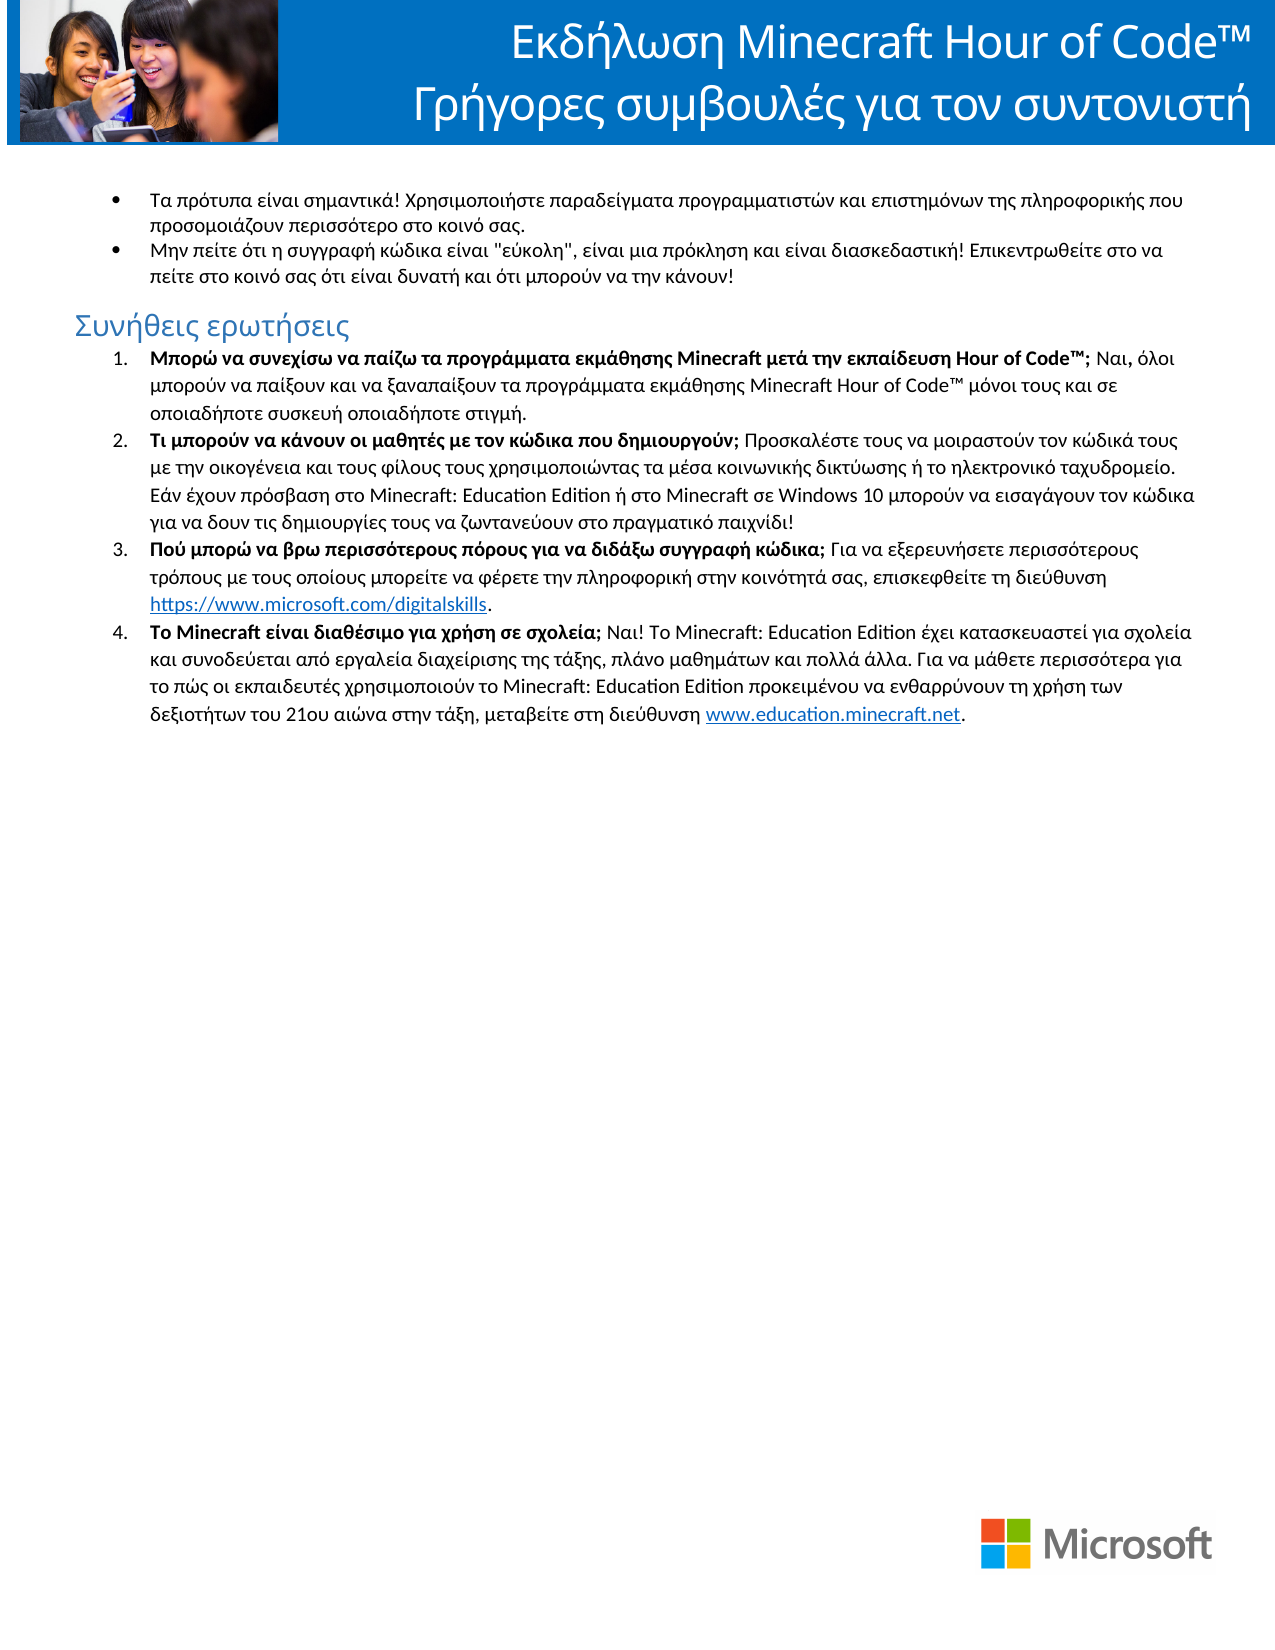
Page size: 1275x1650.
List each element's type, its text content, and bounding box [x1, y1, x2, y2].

subtitle Συνήθεις ερωτήσεις [75, 305, 1200, 345]
list Μην πείτε ότι η συγγραφή κώδικα είναι "εύκολη", είναι μια πρόκληση και είναι διασκεδαστική! Επικεντρωθείτε στο να πείτε στο κοινό σας ότι είναι δυνατή και ότι μπορούν να την κάνουν! [112, 238, 1200, 288]
list Μπορώ να συνεχίσω να παίζω τα προγράμματα εκμάθησης Minecraft μετά την εκπαίδευση Hour of Code™; Ναι, όλοι μπορούν να παίξουν και να ξαναπαίξουν τα προγράμματα εκμάθησης Minecraft Hour of Code™ μόνοι τους και σε οποιαδήποτε συσκευή οποιαδήποτε στιγμή. [112, 345, 1200, 425]
list Τα πρότυπα είναι σημαντικά! Χρησιμοποιήστε παραδείγματα προγραμματιστών και επιστημόνων της πληροφορικής που προσομοιάζουν περισσότερο στο κοινό σας. [112, 187, 1200, 238]
picture [18, 0, 278, 141]
list Πού μπορώ να βρω περισσότερους πόρους για να διδάξω συγγραφή κώδικα; Για να εξερευνήσετε περισσότερους τρόπους με τους οποίους μπορείτε να φέρετε την πληροφορική στην κοινότητά σας, επισκεφθείτε τη διεύθυνση https://www.microsoft.com/digitalskills. [112, 537, 1200, 617]
list Το Minecraft είναι διαθέσιμο για χρήση σε σχολεία; Ναι! Το Minecraft: Education Edition έχει κατασκευαστεί για σχολεία και συνοδεύεται από εργαλεία διαχείρισης της τάξης, πλάνο μαθημάτων και πολλά άλλα. Για να μάθετε περισσότερα για το πώς οι εκπαιδευτές χρησιμοποιούν το Minecraft: Education Edition προκειμένου να ενθαρρύνουν τη χρήση των δεξιοτήτων του 21ου αιώνα στην τάξη, μεταβείτε στη διεύθυνση www.education.minecraft.net. [112, 619, 1200, 726]
list Τι μπορούν να κάνουν οι μαθητές με τον κώδικα που δημιουργούν; Προσκαλέστε τους να μοιραστούν τον κώδικά τους με την οικογένεια και τους φίλους τους χρησιμοποιώντας τα μέσα κοινωνικής δικτύωσης ή το ηλεκτρονικό ταχυδρομείο. Εάν έχουν πρόσβαση στο Minecraft: Education Edition ή στο Minecraft σε Windows 10 μπορούν να εισαγάγουν τον κώδικα για να δουν τις δημιουργίες τους να ζωντανεύουν στο πραγματικό παιχνίδι! [112, 427, 1200, 535]
picture [975, 1510, 1216, 1575]
